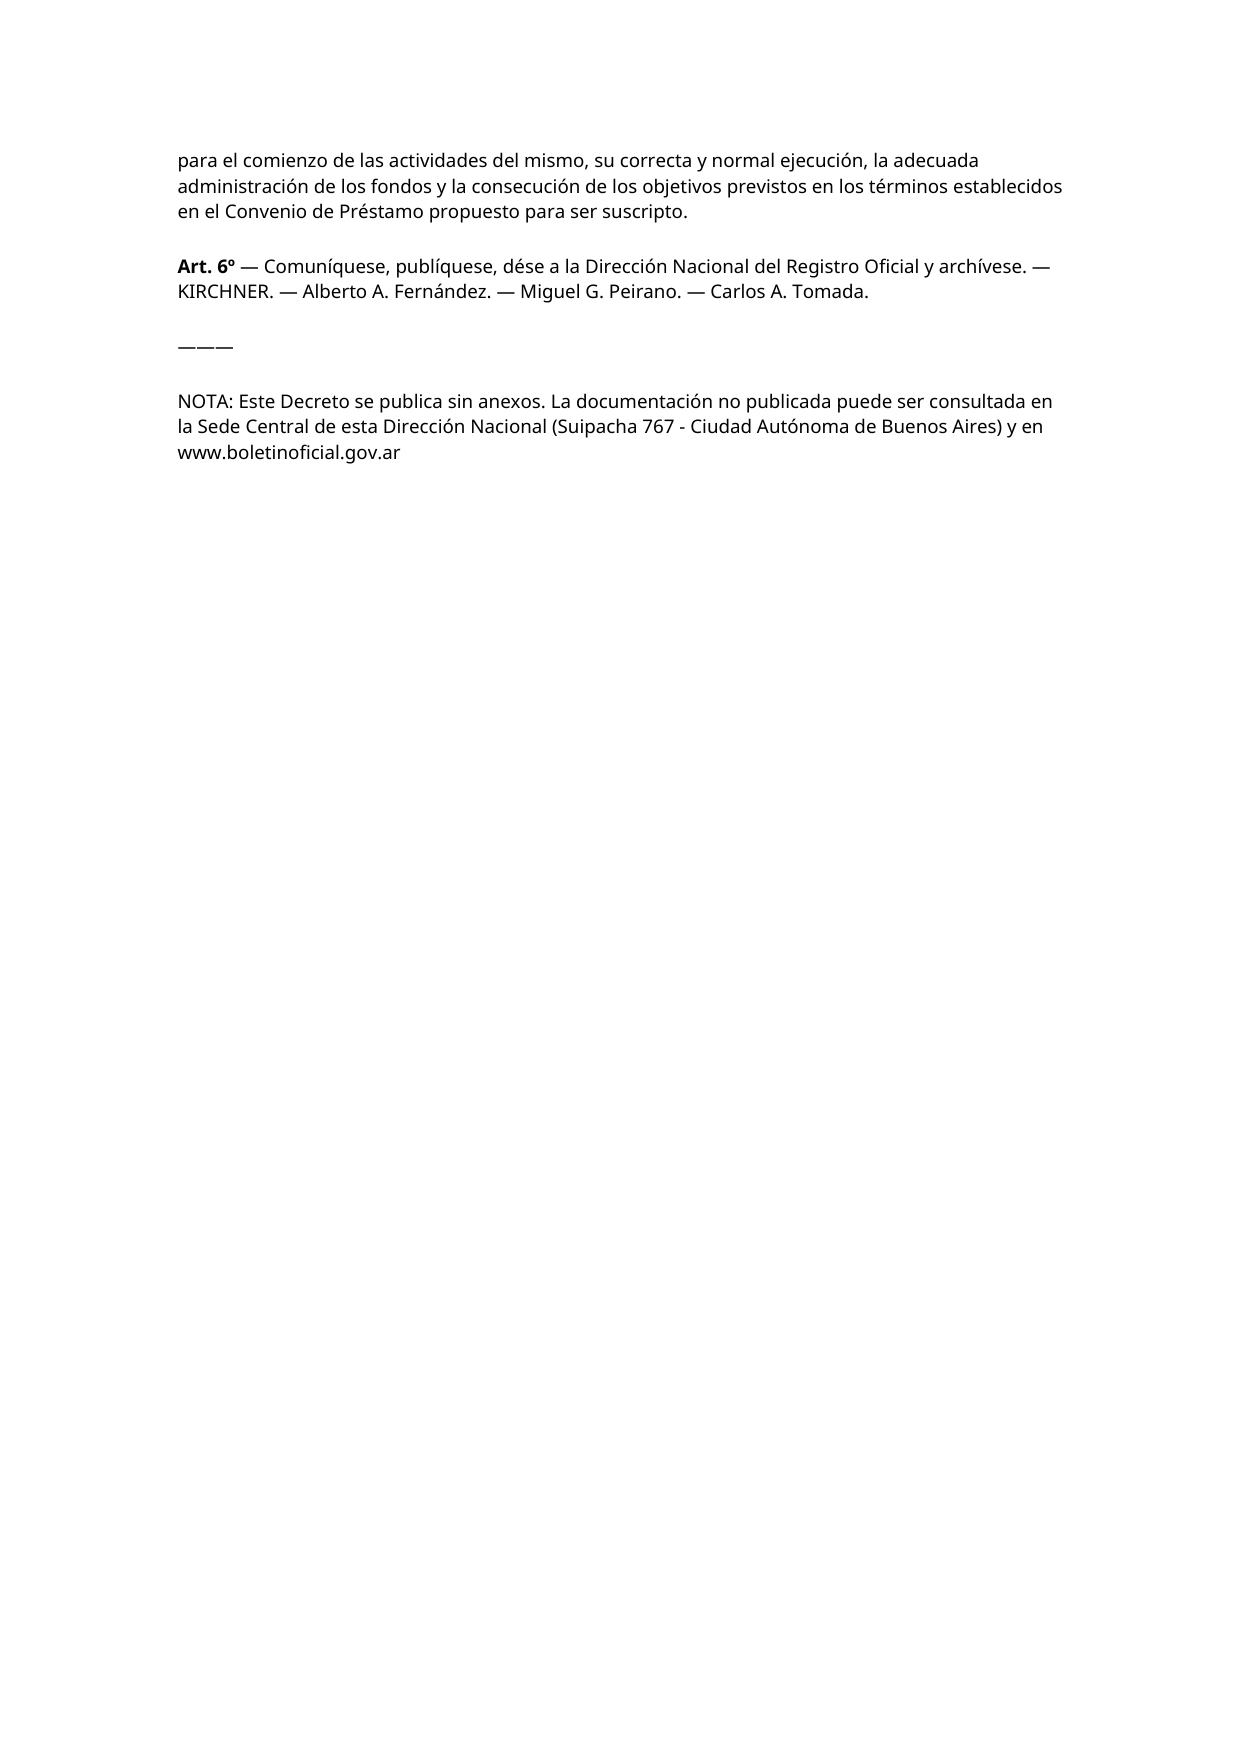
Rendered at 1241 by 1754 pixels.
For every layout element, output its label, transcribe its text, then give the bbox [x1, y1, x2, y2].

text ——— [177, 333, 1063, 359]
text Art. 6º — Comuníquese, publíquese, dése a la Dirección Nacional del Registro Oficial y archívese. — KIRCHNER. — Alberto A. Fernández. — Miguel G. Peirano. — Carlos A. Tomada. [177, 253, 1063, 304]
text NOTA: Este Decreto se publica sin anexos. La documentación no publicada puede ser consultada en la Sede Central de esta Dirección Nacional (Suipacha 767 - Ciudad Autónoma de Buenos Aires) y en www.boletinoficial.gov.ar [177, 388, 1063, 465]
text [177, 148, 1063, 224]
